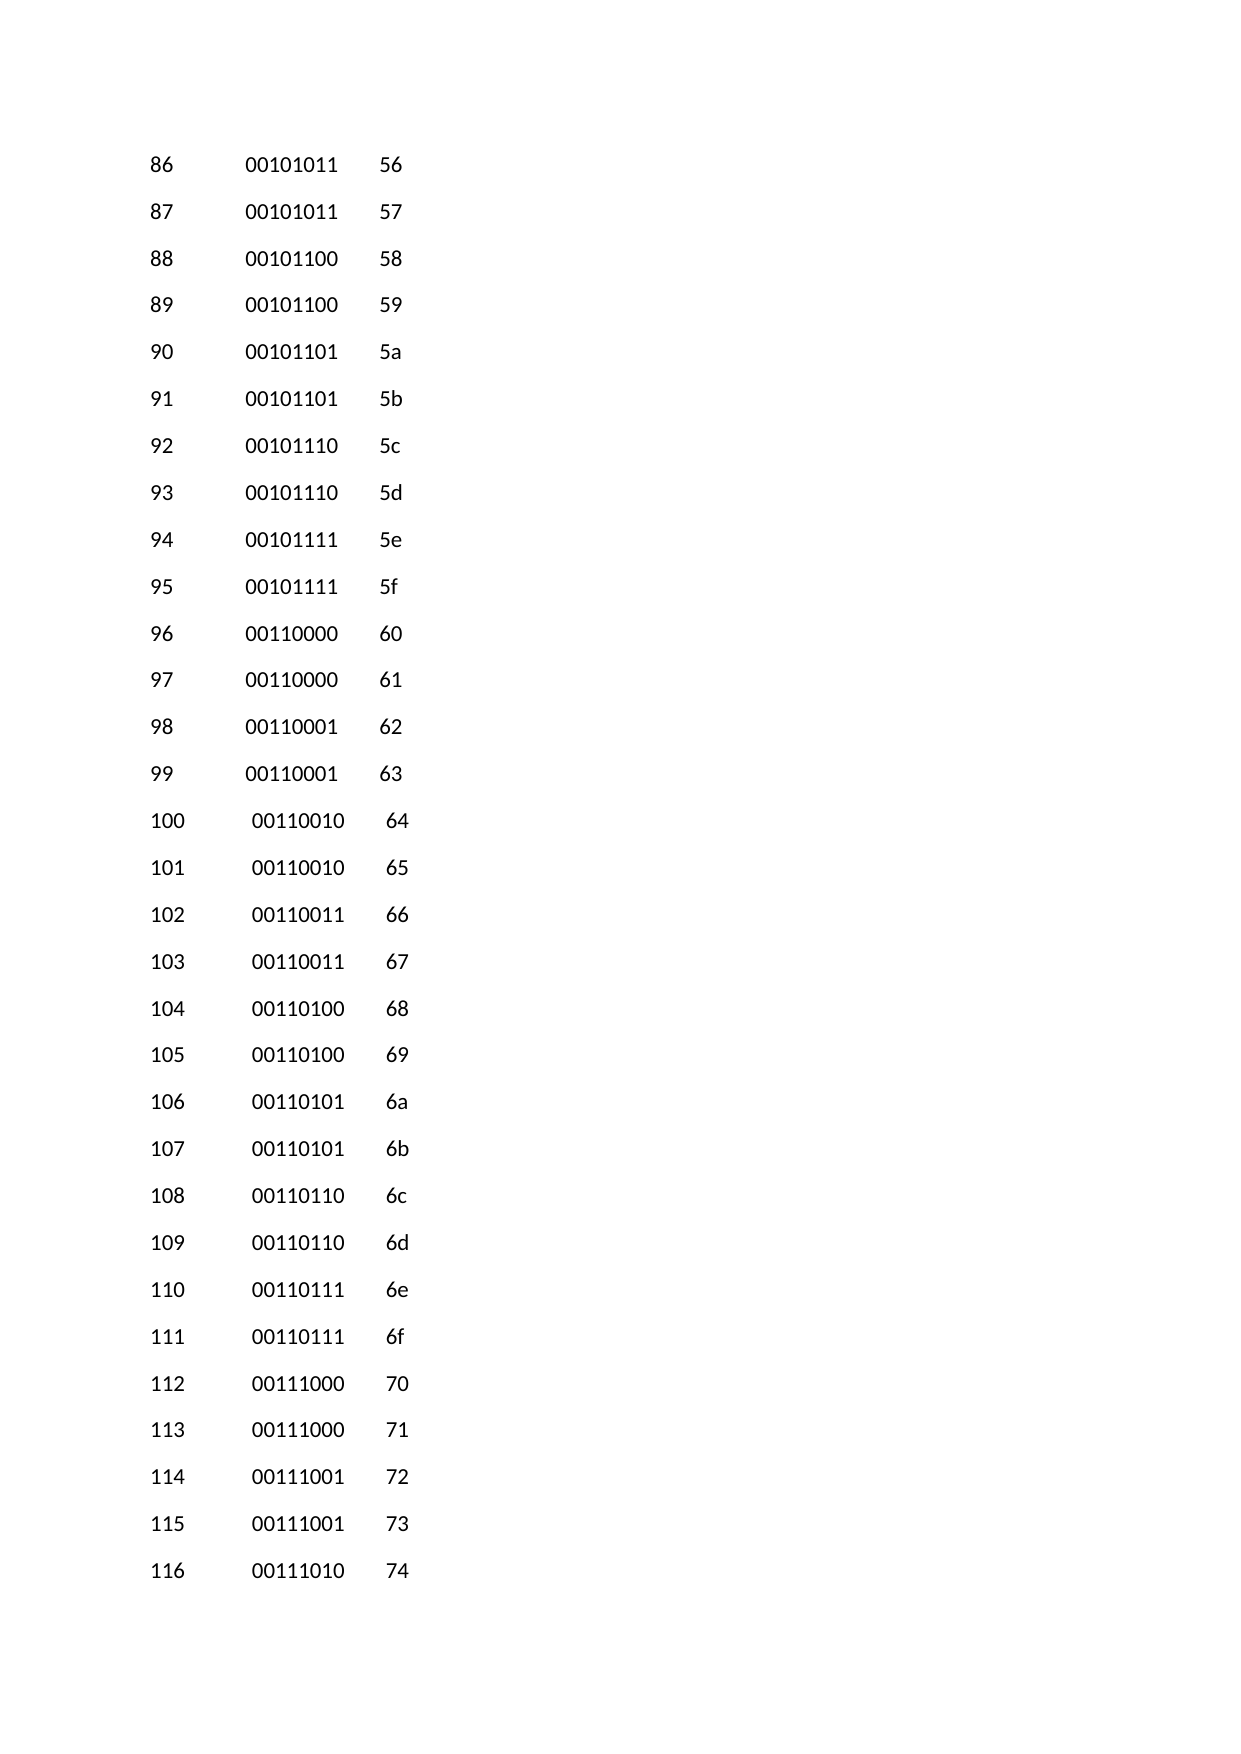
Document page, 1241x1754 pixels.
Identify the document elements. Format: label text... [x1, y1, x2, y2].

text 100 00110010 64 [150, 806, 1090, 834]
text 105 00110100 69 [150, 1041, 1090, 1069]
text 89 00101100 59 [150, 291, 1090, 319]
text 98 00110001 62 [150, 712, 1090, 741]
text 93 00101110 5d [150, 478, 1090, 506]
text 109 00110110 6d [150, 1228, 1090, 1256]
text 90 00101101 5a [150, 337, 1090, 366]
text 94 00101111 5e [150, 525, 1090, 553]
text 92 00101110 5c [150, 431, 1090, 459]
text 102 00110011 66 [150, 900, 1090, 928]
text 88 00101100 58 [150, 244, 1090, 272]
text 107 00110101 6b [150, 1134, 1090, 1162]
text 114 00111001 72 [150, 1462, 1090, 1491]
text 87 00101011 57 [150, 197, 1090, 225]
text 104 00110100 68 [150, 994, 1090, 1022]
text 86 00101011 56 [150, 150, 1090, 178]
text 96 00110000 60 [150, 619, 1090, 647]
text 115 00111001 73 [150, 1509, 1090, 1537]
text 112 00111000 70 [150, 1369, 1090, 1397]
text 97 00110000 61 [150, 666, 1090, 694]
text 106 00110101 6a [150, 1087, 1090, 1116]
text 103 00110011 67 [150, 947, 1090, 975]
text 111 00110111 6f [150, 1322, 1090, 1350]
text 113 00111000 71 [150, 1416, 1090, 1444]
text 101 00110010 65 [150, 853, 1090, 881]
text 91 00101101 5b [150, 384, 1090, 412]
text 108 00110110 6c [150, 1181, 1090, 1209]
text 99 00110001 63 [150, 759, 1090, 787]
text 116 00111010 74 [150, 1556, 1090, 1584]
text 110 00110111 6e [150, 1275, 1090, 1303]
text 95 00101111 5f [150, 572, 1090, 600]
